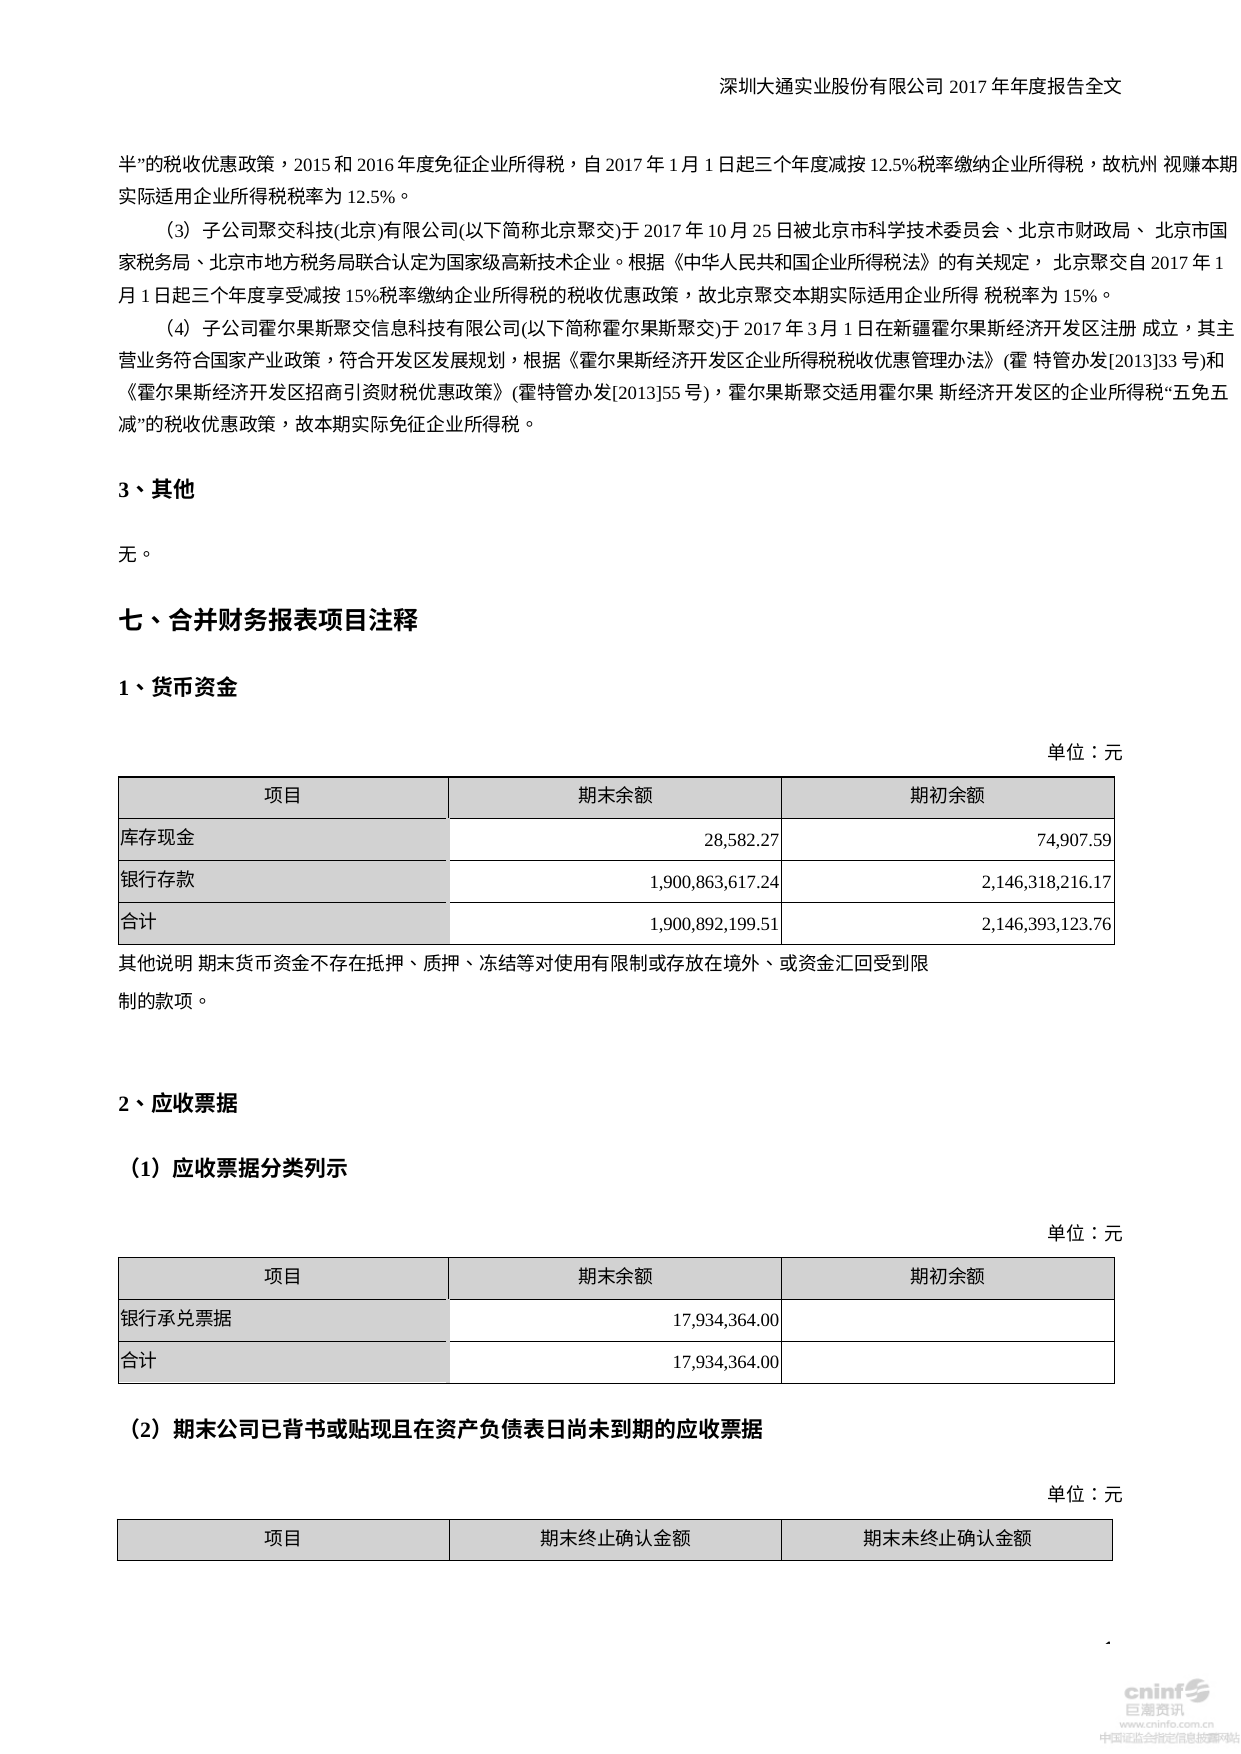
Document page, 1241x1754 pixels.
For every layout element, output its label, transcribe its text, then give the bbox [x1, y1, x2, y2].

subtitle （2）期末公司已背书或贴现且在资产负债表日尚未到期的应收票据 [118, 1414, 1240, 1444]
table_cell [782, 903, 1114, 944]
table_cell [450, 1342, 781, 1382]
text （4）子公司霍尔果斯聚交信息科技有限公司(以下简称霍尔果斯聚交)于2017年3月1日在新疆霍尔果斯经济开发区注册 成立，其主营业务符合国家产业政策，符合开发区发展规划，根据《霍尔果斯经济开发区企业所得税税收优惠管理办法》(霍 特管办发[2013]33号)和《霍尔果斯经济开发区招商引资财税优惠政策》(霍特管办发[2013]55号)，霍尔果斯聚交适用霍尔果 斯经济开发区的企业所得税“五免五减”的税收优惠政策，故本期实际免征企业所得税。 [118, 315, 1240, 437]
text （3）子公司聚交科技(北京)有限公司(以下简称北京聚交)于2017年10月25日被北京市科学技术委员会、北京市财政局、 北京市国家税务局、北京市地方税务局联合认定为国家级高新技术企业。根据《中华人民共和国企业所得税法》的有关规定， 北京聚交自2017年1月1日起三个年度享受减按15%税率缴纳企业所得税的税收优惠政策，故北京聚交本期实际适用企业所得 税税率为15%。 [118, 217, 1240, 308]
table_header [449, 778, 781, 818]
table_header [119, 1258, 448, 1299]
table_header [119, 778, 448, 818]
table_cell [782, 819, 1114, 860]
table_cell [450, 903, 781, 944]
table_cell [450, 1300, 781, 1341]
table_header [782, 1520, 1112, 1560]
text 单位：元 [102, 1482, 1122, 1507]
text 无。 [118, 542, 1240, 567]
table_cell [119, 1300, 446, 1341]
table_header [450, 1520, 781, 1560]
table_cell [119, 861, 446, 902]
text 单位：元 [102, 1220, 1122, 1246]
subtitle 1、货币资金 [118, 672, 1240, 702]
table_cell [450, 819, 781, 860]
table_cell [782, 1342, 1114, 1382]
subtitle 3、其他 [118, 474, 1240, 504]
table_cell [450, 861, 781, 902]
text 单位：元 [102, 739, 1122, 765]
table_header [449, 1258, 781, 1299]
text 其他说明 期末货币资金不存在抵押、质押、冻结等对使用有限制或存放在境外、或资金汇回受到限制的款项。 [118, 950, 945, 1013]
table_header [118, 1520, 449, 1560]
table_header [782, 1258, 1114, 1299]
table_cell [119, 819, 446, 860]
picture [1099, 1673, 1241, 1754]
subtitle （1）应收票据分类列示 [118, 1153, 1240, 1182]
subtitle 七、合并财务报表项目注释 [118, 603, 1240, 637]
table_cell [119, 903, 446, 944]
text 半”的税收优惠政策，2015和2016年度免征企业所得税，自2017年1月1日起三个年度减按12.5%税率缴纳企业所得税，故杭州 视赚本期实际适用企业所得税税率为12.5%。 [118, 152, 1240, 209]
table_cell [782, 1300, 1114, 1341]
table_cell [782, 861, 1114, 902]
subtitle 2、应收票据 [118, 1088, 1240, 1118]
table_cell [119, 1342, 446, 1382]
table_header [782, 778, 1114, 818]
